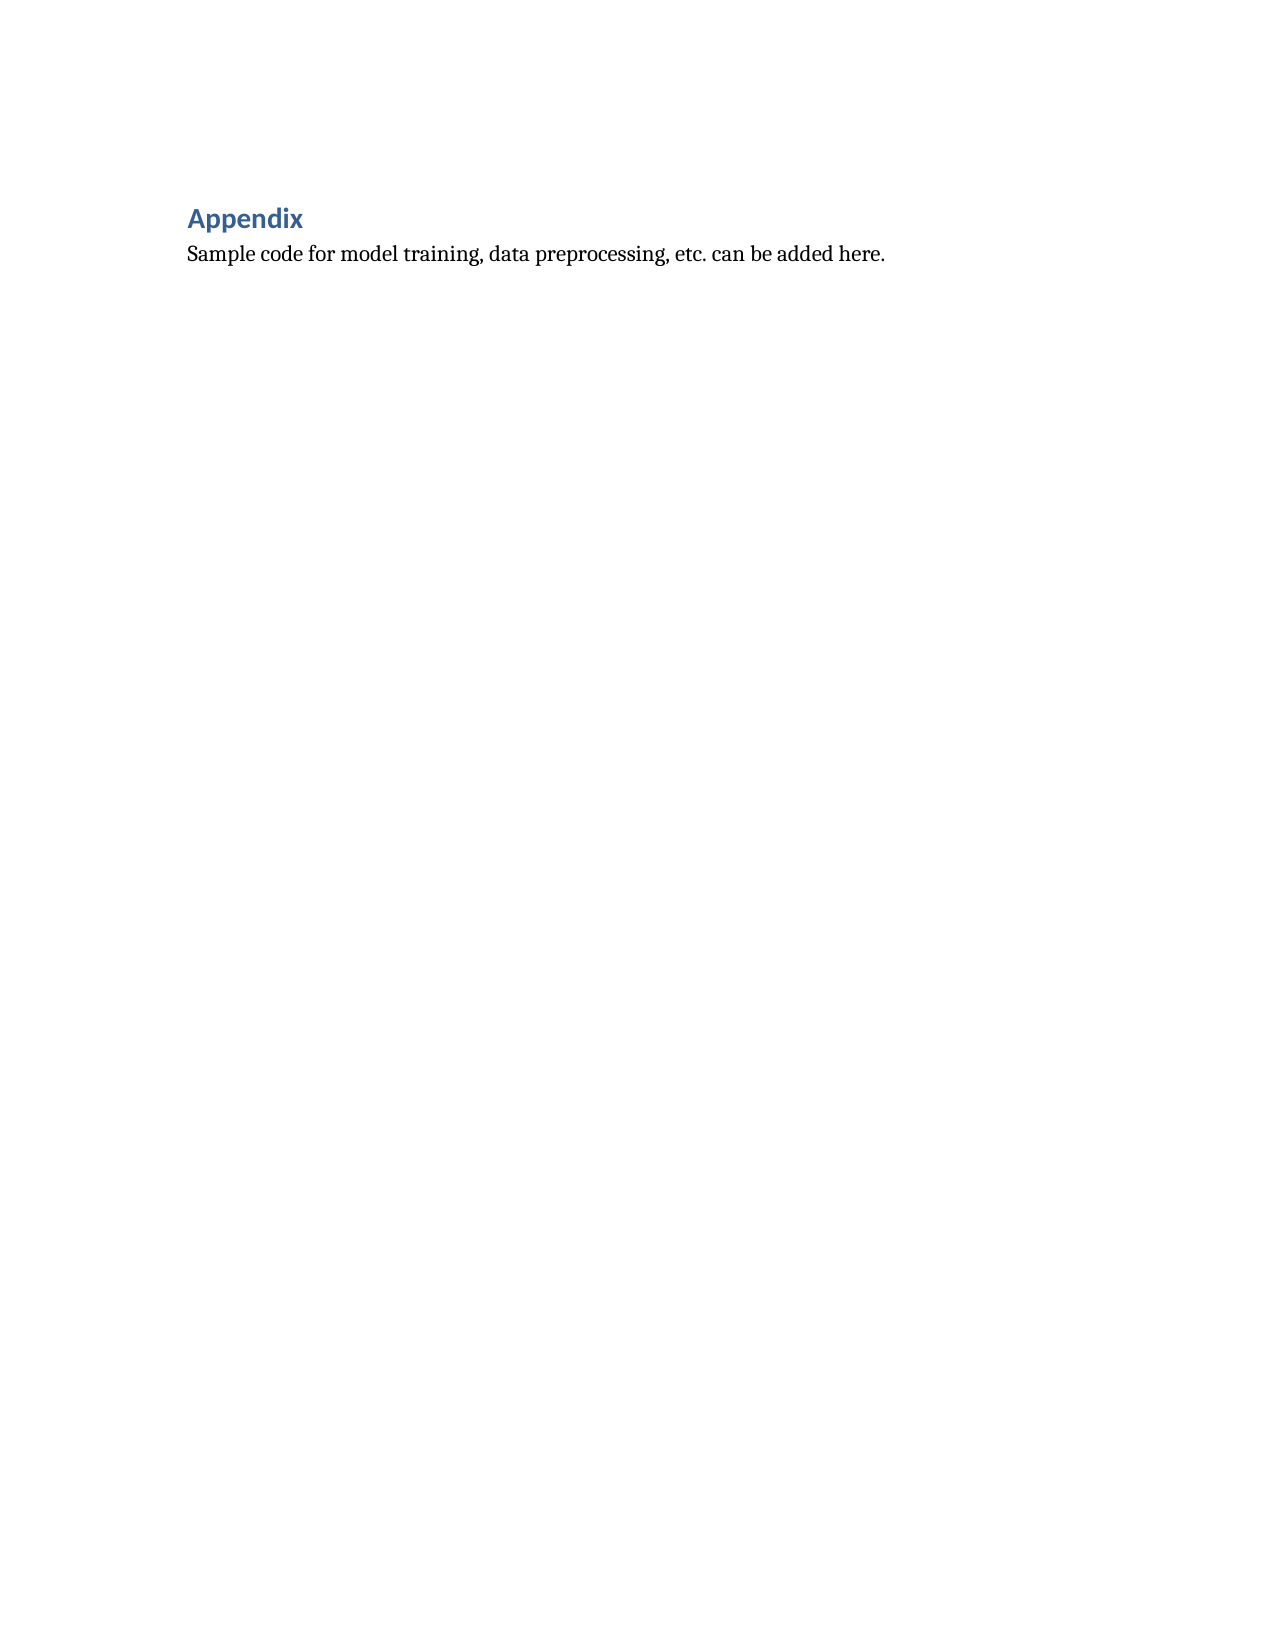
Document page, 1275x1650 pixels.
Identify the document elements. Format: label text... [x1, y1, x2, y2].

subtitle Appendix [187, 200, 1087, 236]
text Sample code for model training, data preprocessing, etc. can be added here. [187, 241, 1087, 267]
